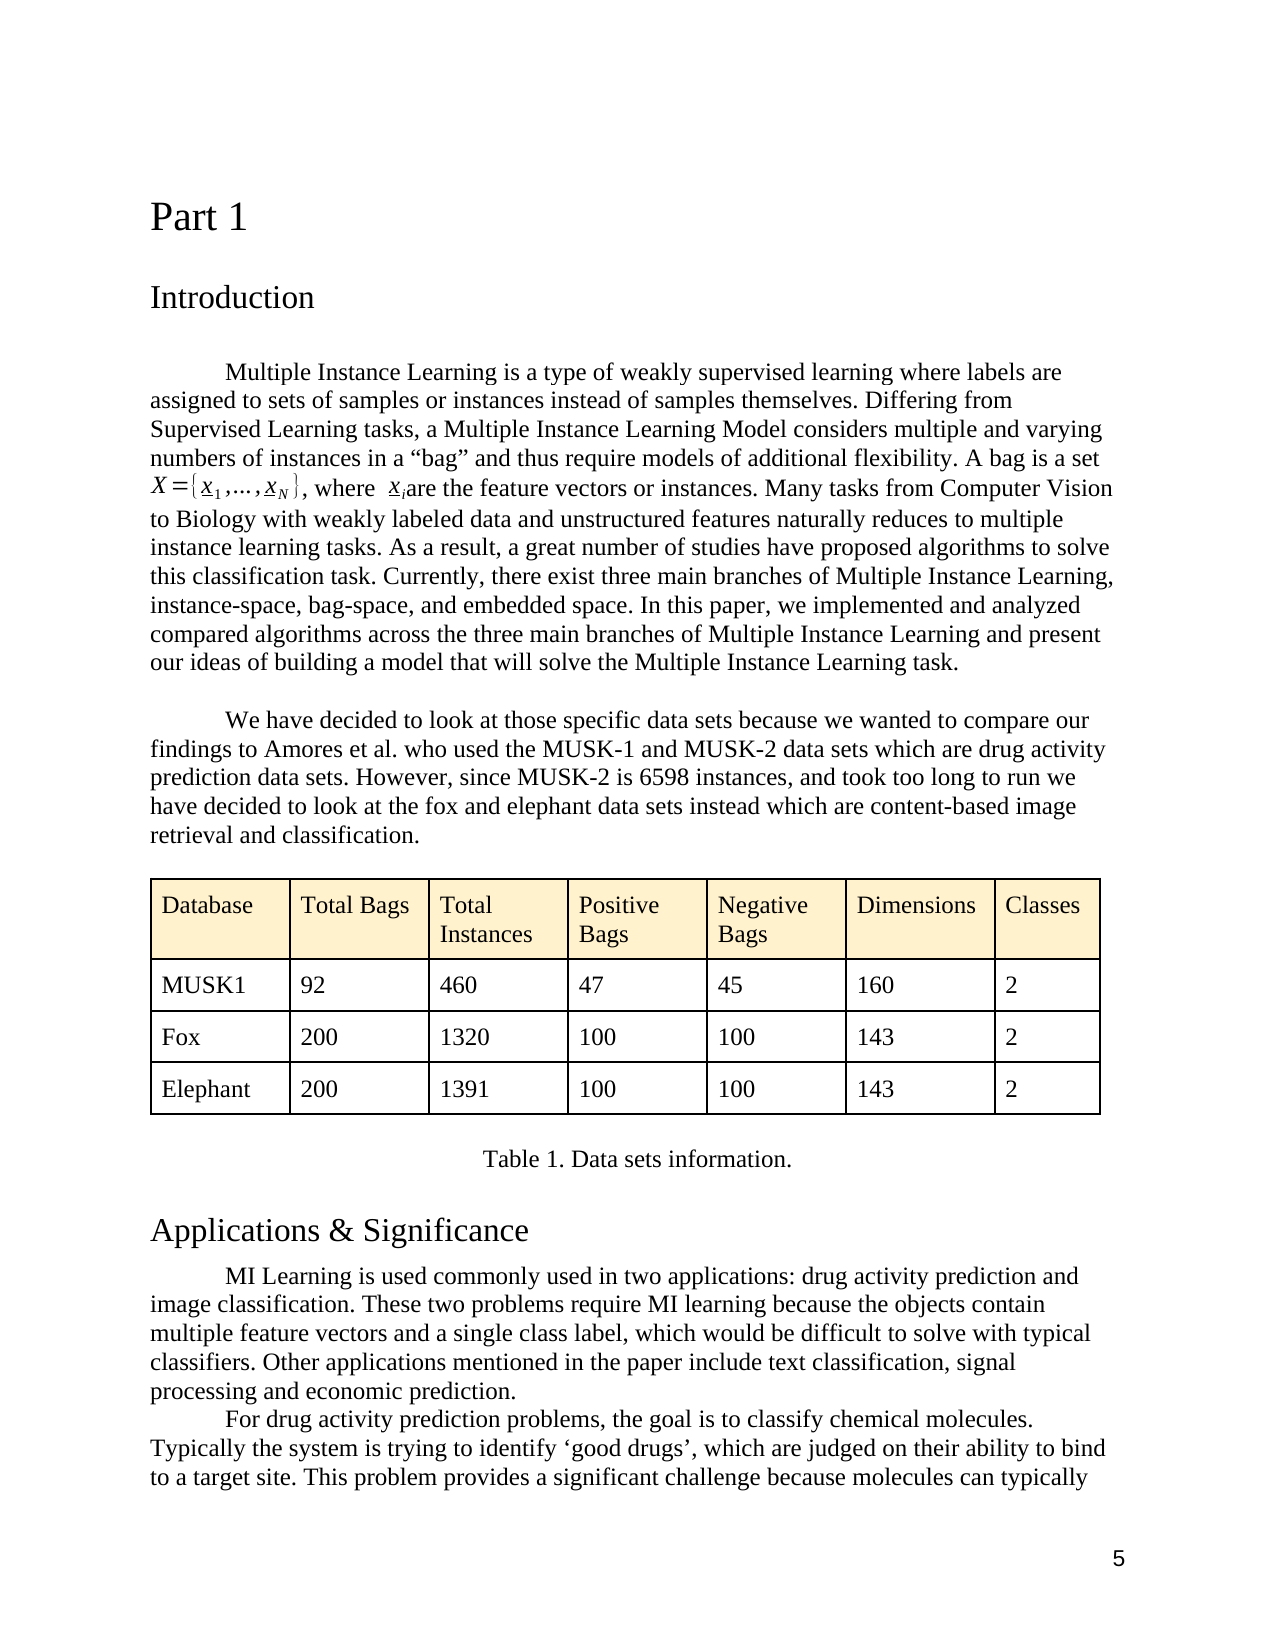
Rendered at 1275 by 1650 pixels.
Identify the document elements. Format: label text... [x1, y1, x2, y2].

table_header Database [152, 880, 289, 958]
text We have decided to look at those specific data sets because we wanted to compare our findings to Amores et al. who used the MUSK-1 and MUSK-2 data sets which are drug activity prediction data sets. However, since MUSK-2 is 6598 instances, and took too long to run we have decided to look at the fox and elephant data sets instead which are content-based image retrieval and classification. [150, 705, 1125, 849]
text Multiple Instance Learning is a type of weakly supervised learning where labels are assigned to sets of samples or instances instead of samples themselves. Differing from Supervised Learning tasks, a Multiple Instance Learning Model considers multiple and varying numbers of instances in a “bag” and thus require models of additional flexibility. A bag is a set , where are the feature vectors or instances. Many tasks from Computer Vision to Biology with weakly labeled data and unstructured features naturally reduces to multiple instance learning tasks. As a result, a great number of studies have proposed algorithms to solve this classification task. Currently, there exist three main branches of Multiple Instance Learning, instance-space, bag-space, and embedded space. In this paper, we implemented and analyzed compared algorithms across the three main branches of Multiple Instance Learning and present our ideas of building a model that will solve the Multiple Instance Learning task. [150, 357, 1125, 676]
table_header Classes [996, 880, 1099, 958]
text Table 1. Data sets information. [150, 1144, 1125, 1172]
table_cell 200 [291, 1012, 428, 1061]
table_cell 100 [569, 1012, 706, 1061]
subtitle Introduction [150, 277, 1125, 315]
table_header Negative Bags [708, 880, 845, 958]
table_cell 100 [708, 1063, 845, 1113]
table_cell 100 [708, 1012, 845, 1061]
subtitle Applications & Significance [150, 1210, 1125, 1248]
table_cell 92 [291, 960, 428, 1009]
table_header Total Bags [291, 880, 428, 958]
table_cell 143 [847, 1012, 994, 1061]
table_cell 2 [996, 1012, 1099, 1061]
table_cell 45 [708, 960, 845, 1009]
table_cell MUSK1 [152, 960, 289, 1009]
table_cell 200 [291, 1063, 428, 1113]
table_cell 47 [569, 960, 706, 1009]
table_cell 1391 [430, 1063, 567, 1113]
table_cell 2 [996, 960, 1099, 1009]
table_cell 143 [847, 1063, 994, 1113]
subtitle Part 1 [150, 192, 1125, 239]
table_cell 460 [430, 960, 567, 1009]
table_header Total Instances [430, 880, 567, 958]
text MI Learning is used commonly used in two applications: drug activity prediction and image classification. These two problems require MI learning because the objects contain multiple feature vectors and a single class label, which would be difficult to solve with typical classifiers. Other applications mentioned in the paper include text classification, signal processing and economic prediction. [150, 1261, 1125, 1404]
table_cell 1320 [430, 1012, 567, 1061]
table_cell 160 [847, 960, 994, 1009]
table_cell 100 [569, 1063, 706, 1113]
table_cell Elephant [152, 1063, 289, 1113]
table_cell 2 [996, 1063, 1099, 1113]
table_header Dimensions [847, 880, 994, 958]
table_cell Fox [152, 1012, 289, 1061]
table_header Positive Bags [569, 880, 706, 958]
